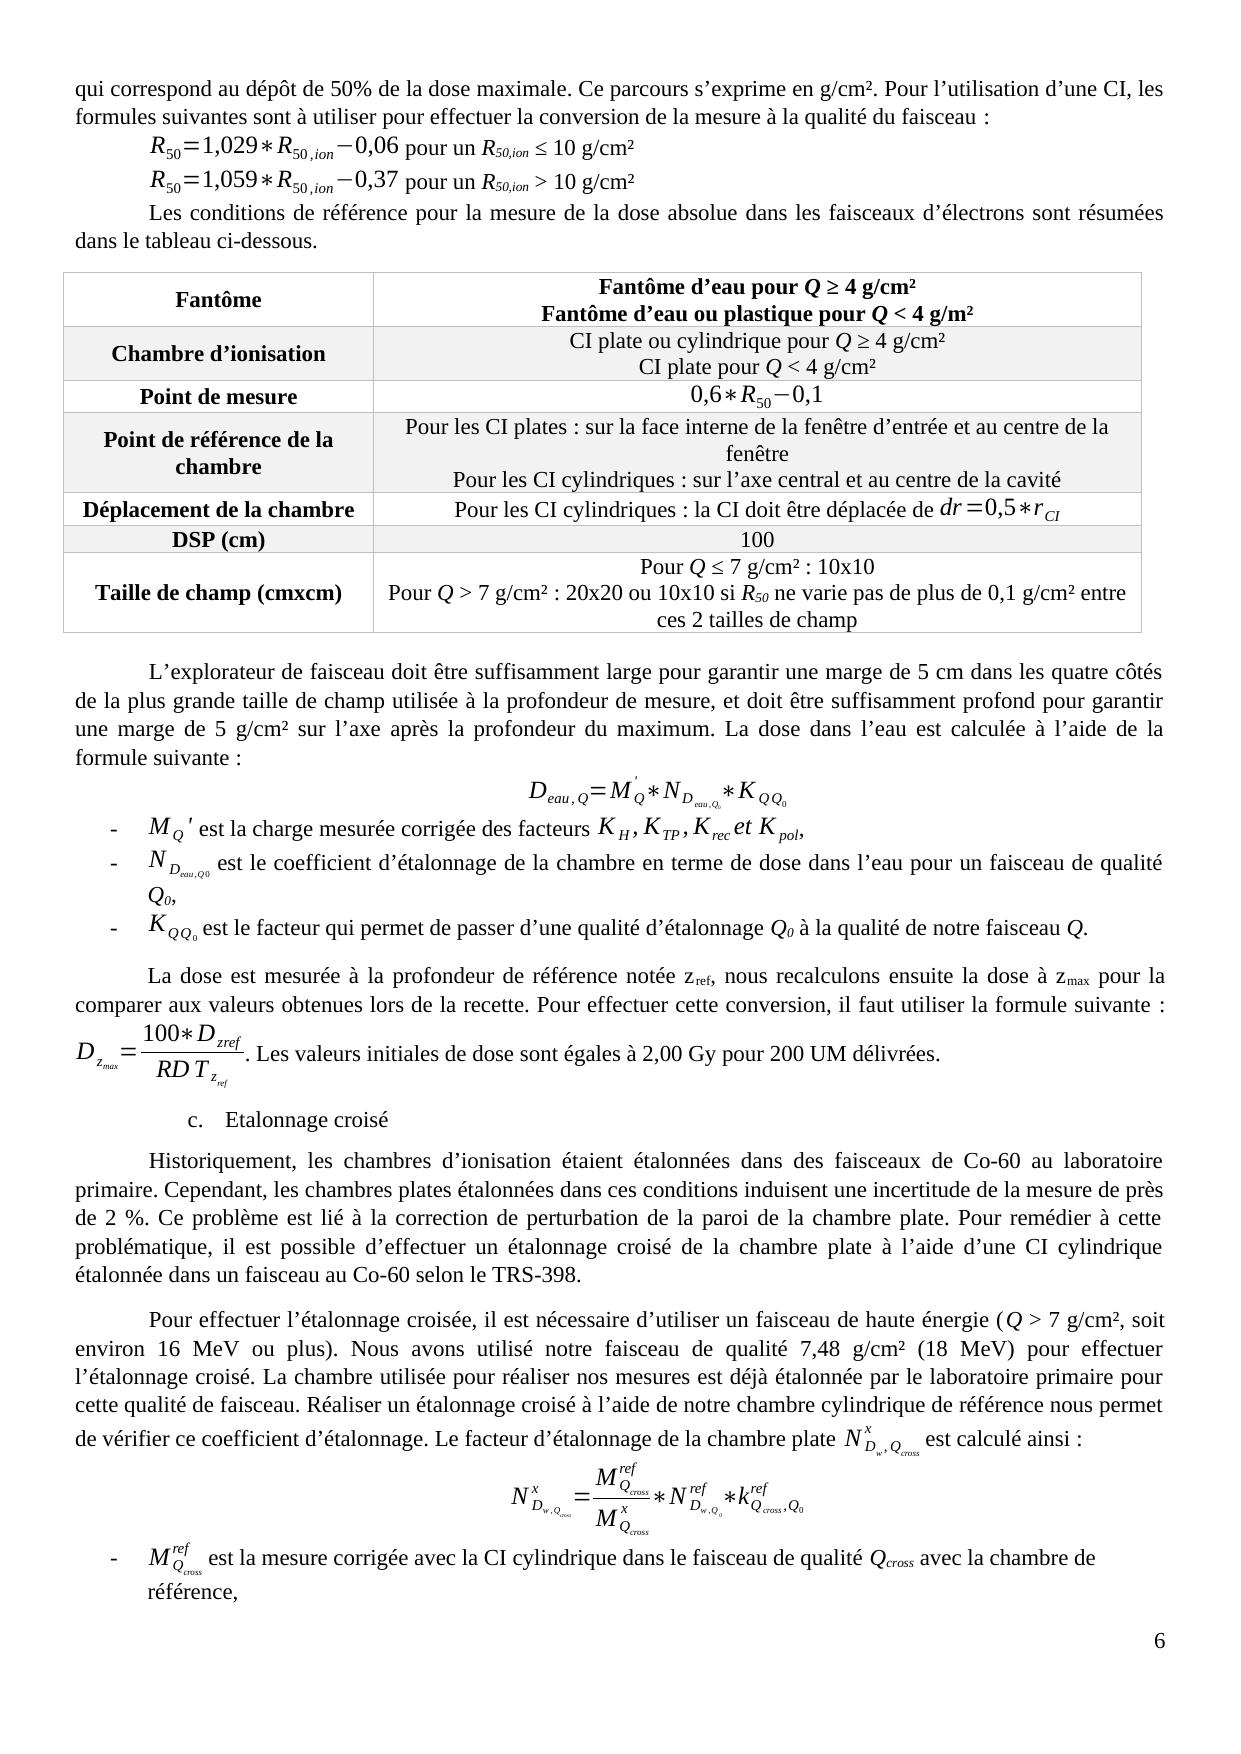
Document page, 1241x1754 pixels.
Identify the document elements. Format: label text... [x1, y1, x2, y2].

text Les conditions de référence pour la mesure de la dose absolue dans les faisceaux d’électrons sont résumées dans le tableau ci-dessous. [75, 199, 1165, 253]
table_cell Taille de champ (cmxcm) [64, 553, 373, 632]
table_header Fantôme [64, 273, 373, 326]
table_cell Pour les CI plates : sur la face interne de la fenêtre d’entrée et au centre de la fenêtre Pour les CI cylindriques : sur l’axe central et au centre de la cavité [374, 413, 1141, 492]
table_cell Pour les CI cylindriques : la CI doit être déplacée de [374, 493, 1141, 525]
subtitle Etalonnage croisé [187, 1106, 1165, 1133]
text L’explorateur de faisceau doit être suffisamment large pour garantir une marge de 5 cm dans les quatre côtés de la plus grande taille de champ utilisée à la profondeur de mesure, et doit être suffisamment profond pour garantir une marge de 5 g/cm² sur l’axe après la profondeur du maximum. La dose dans l’eau est calculée à l’aide de la formule suivante : [75, 658, 1165, 770]
list est le coefficient d’étalonnage de la chambre en terme de dose dans l’eau pour un faisceau de qualité Q0, [110, 846, 1165, 908]
text Pour effectuer l’étalonnage croisée, il est nécessaire d’utiliser un faisceau de haute énergie (Q > 7 g/cm², soit environ 16 MeV ou plus). Nous avons utilisé notre faisceau de qualité 7,48 g/cm² (18 MeV) pour effectuer l’étalonnage croisé. La chambre utilisée pour réaliser nos mesures est déjà étalonnée par le laboratoire primaire pour cette qualité de faisceau. Réaliser un étalonnage croisé à l’aide de notre chambre cylindrique de référence nous permet de vérifier ce coefficient d’étalonnage. Le facteur d’étalonnage de la chambre plate est calculé ainsi : [75, 1306, 1165, 1457]
table_header Fantôme d’eau pour Q ≥ 4 g/cm² Fantôme d’eau ou plastique pour Q < 4 g/m² [374, 273, 1141, 326]
table_cell DSP (cm) [64, 526, 373, 552]
table_cell Déplacement de la chambre [64, 493, 373, 525]
table_cell [374, 381, 1141, 412]
table_cell CI plate ou cylindrique pour Q ≥ 4 g/cm² CI plate pour Q < 4 g/cm² [374, 327, 1141, 380]
list est la charge mesurée corrigée des facteurs , [110, 812, 1165, 844]
list est la mesure corrigée avec la CI cylindrique dans le faisceau de qualité Qcross avec la chambre de référence, [110, 1539, 1165, 1604]
table_cell Chambre d’ionisation [64, 327, 373, 380]
text pour un R50,ion > 10 g/cm² [75, 165, 1165, 197]
table_cell Point de mesure [64, 381, 373, 412]
table_cell Point de référence de la chambre [64, 413, 373, 492]
table_cell 100 [374, 526, 1141, 552]
text Historiquement, les chambres d’ionisation étaient étalonnées dans des faisceaux de Co-60 au laboratoire primaire. Cependant, les chambres plates étalonnées dans ces conditions induisent une incertitude de la mesure de près de 2 %. Ce problème est lié à la correction de perturbation de la paroi de la chambre plate. Pour remédier à cette problématique, il est possible d’effectuer un étalonnage croisé de la chambre plate à l’aide d’une CI cylindrique étalonnée dans un faisceau au Co-60 selon le TRS-398. [75, 1147, 1165, 1287]
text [75, 75, 1165, 130]
table_cell Pour Q ≤ 7 g/cm² : 10x10 Pour Q > 7 g/cm² : 20x20 ou 10x10 si R50 ne varie pas de plus de 0,1 g/cm² entre ces 2 tailles de champ [374, 553, 1141, 632]
text La dose est mesurée à la profondeur de référence notée zref, nous recalculons ensuite la dose à zmax pour la comparer aux valeurs obtenues lors de la recette. Pour effectuer cette conversion, il faut utiliser la formule suivante : . Les valeurs initiales de dose sont égales à 2,00 Gy pour 200 UM délivrées. [75, 962, 1165, 1088]
text pour un R50,ion ≤ 10 g/cm² [75, 132, 1165, 163]
list est le facteur qui permet de passer d’une qualité d’étalonnage Q0 à la qualité de notre faisceau Q. [110, 910, 1165, 943]
